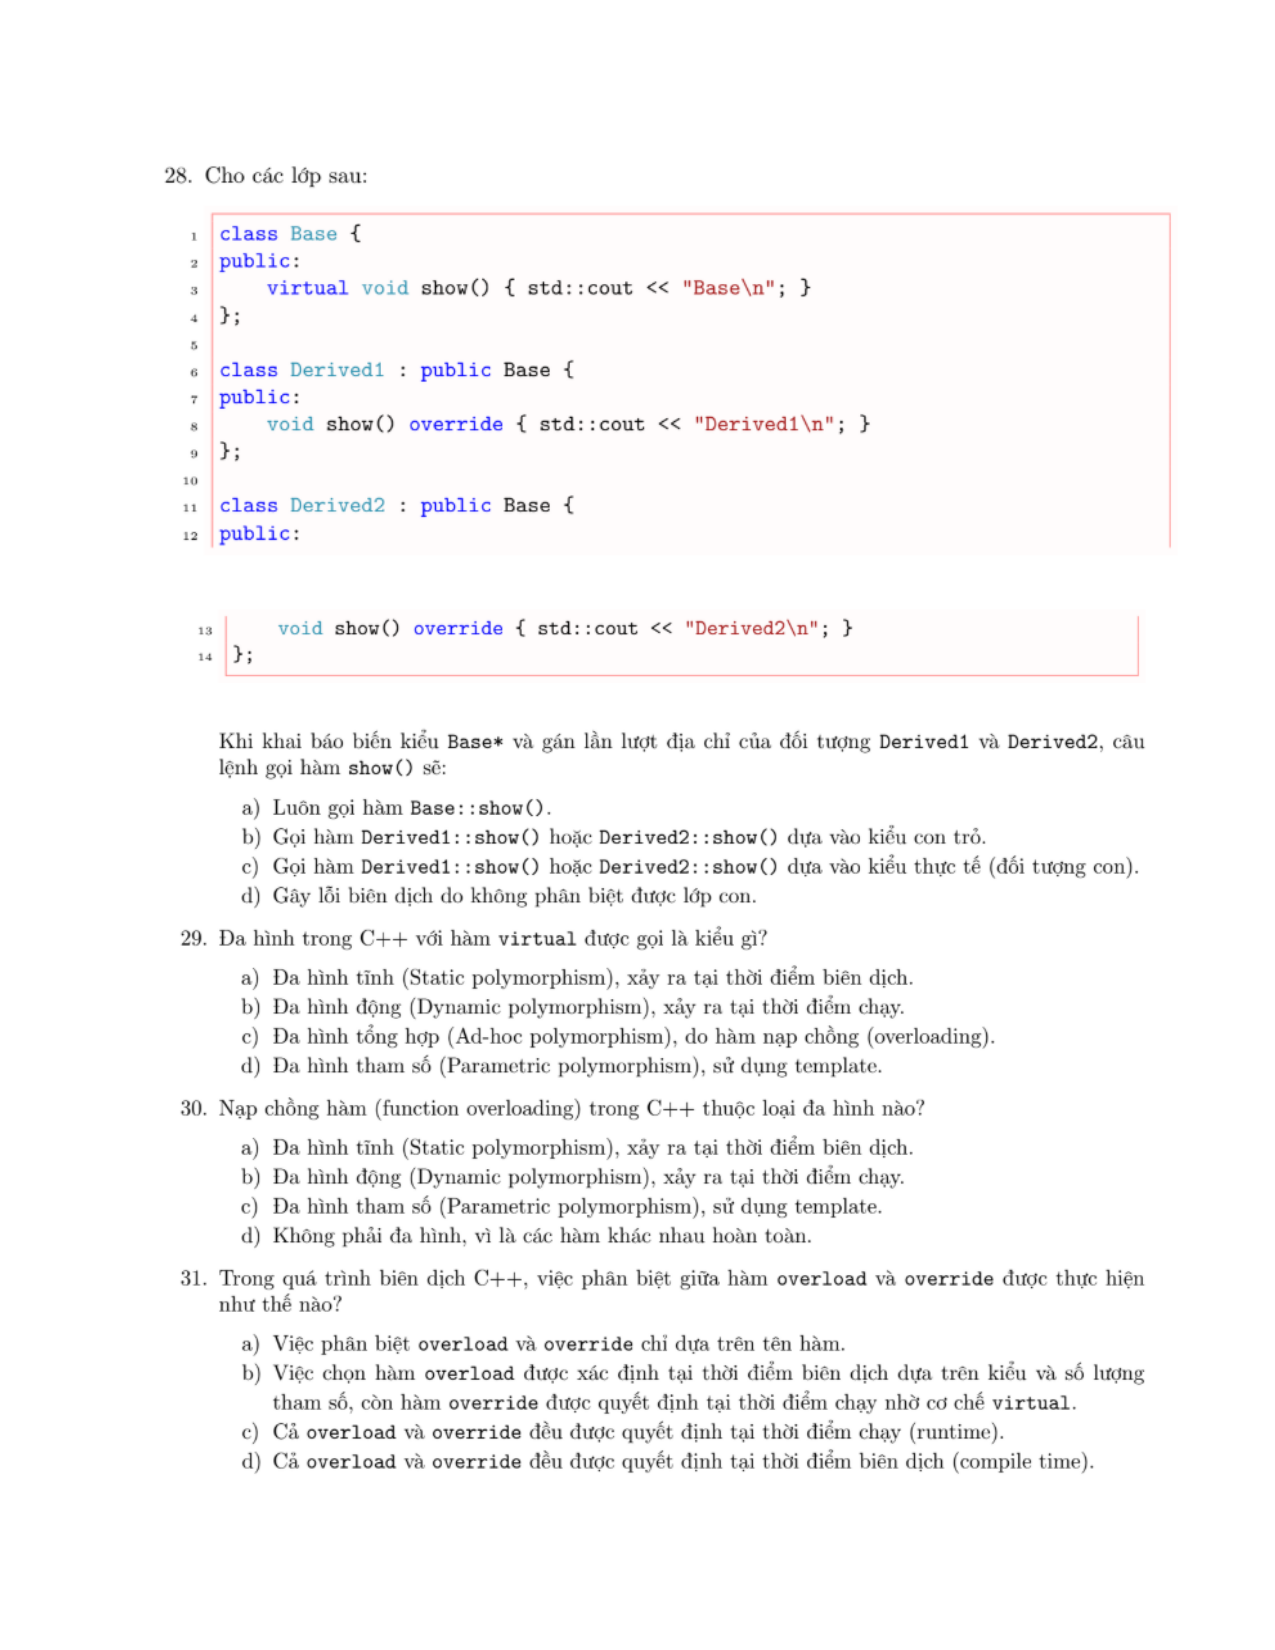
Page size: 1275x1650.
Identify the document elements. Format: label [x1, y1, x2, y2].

picture [150, 150, 1194, 574]
picture [150, 595, 1169, 1478]
